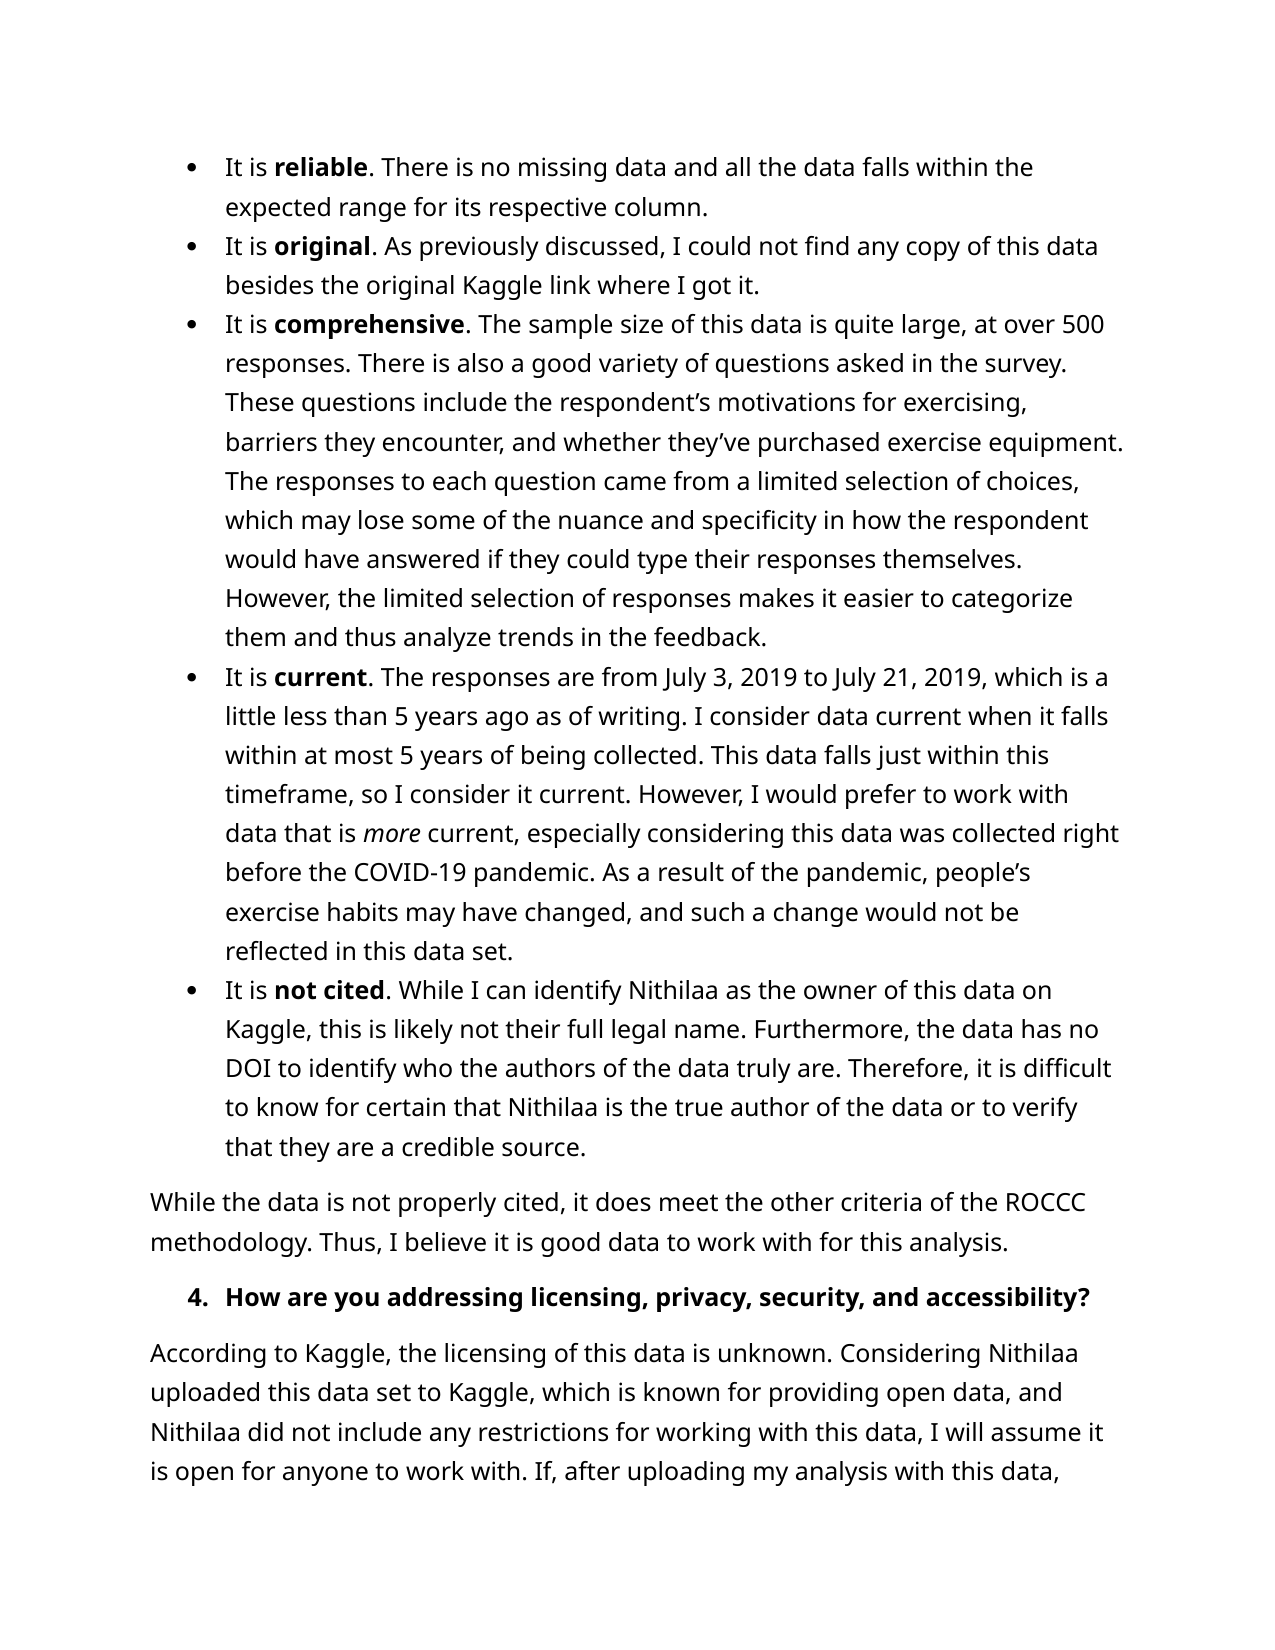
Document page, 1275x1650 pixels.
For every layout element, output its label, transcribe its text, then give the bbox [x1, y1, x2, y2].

list It is reliable. There is no missing data and all the data falls within the expected range for its respective column. [187, 150, 1125, 223]
list It is not cited. While I can identify Nithilaa as the owner of this data on Kaggle, this is likely not their full legal name. Furthermore, the data has no DOI to identify who the authors of the data truly are. Therefore, it is difficult to know for certain that Nithilaa is the true author of the data or to verify that they are a credible source. [187, 972, 1125, 1163]
list How are you addressing licensing, privacy, security, and accessibility? [187, 1280, 1125, 1314]
list It is comprehensive. The sample size of this data is quite large, at over 500 responses. There is also a good variety of questions asked in the survey. These questions include the respondent’s motivations for exercising, barriers they encounter, and whether they’ve purchased exercise equipment. The responses to each question came from a limited selection of choices, which may lose some of the nuance and specificity in how the respondent would have answered if they could type their responses themselves. However, the limited selection of responses makes it easier to categorize them and thus analyze trends in the feedback. [187, 307, 1125, 654]
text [150, 1336, 1125, 1487]
list It is original. As previously discussed, I could not find any copy of this data besides the original Kaggle link where I got it. [187, 228, 1125, 302]
text While the data is not properly cited, it does meet the other criteria of the ROCCC methodology. Thus, I believe it is good data to work with for this analysis. [150, 1185, 1125, 1258]
list It is current. The responses are from July 3, 2019 to July 21, 2019, which is a little less than 5 years ago as of writing. I consider data current when it falls within at most 5 years of being collected. This data falls just within this timeframe, so I consider it current. However, I would prefer to work with data that is more current, especially considering this data was collected right before the COVID-19 pandemic. As a result of the pandemic, people’s exercise habits may have changed, and such a change would not be reflected in this data set. [187, 659, 1125, 967]
